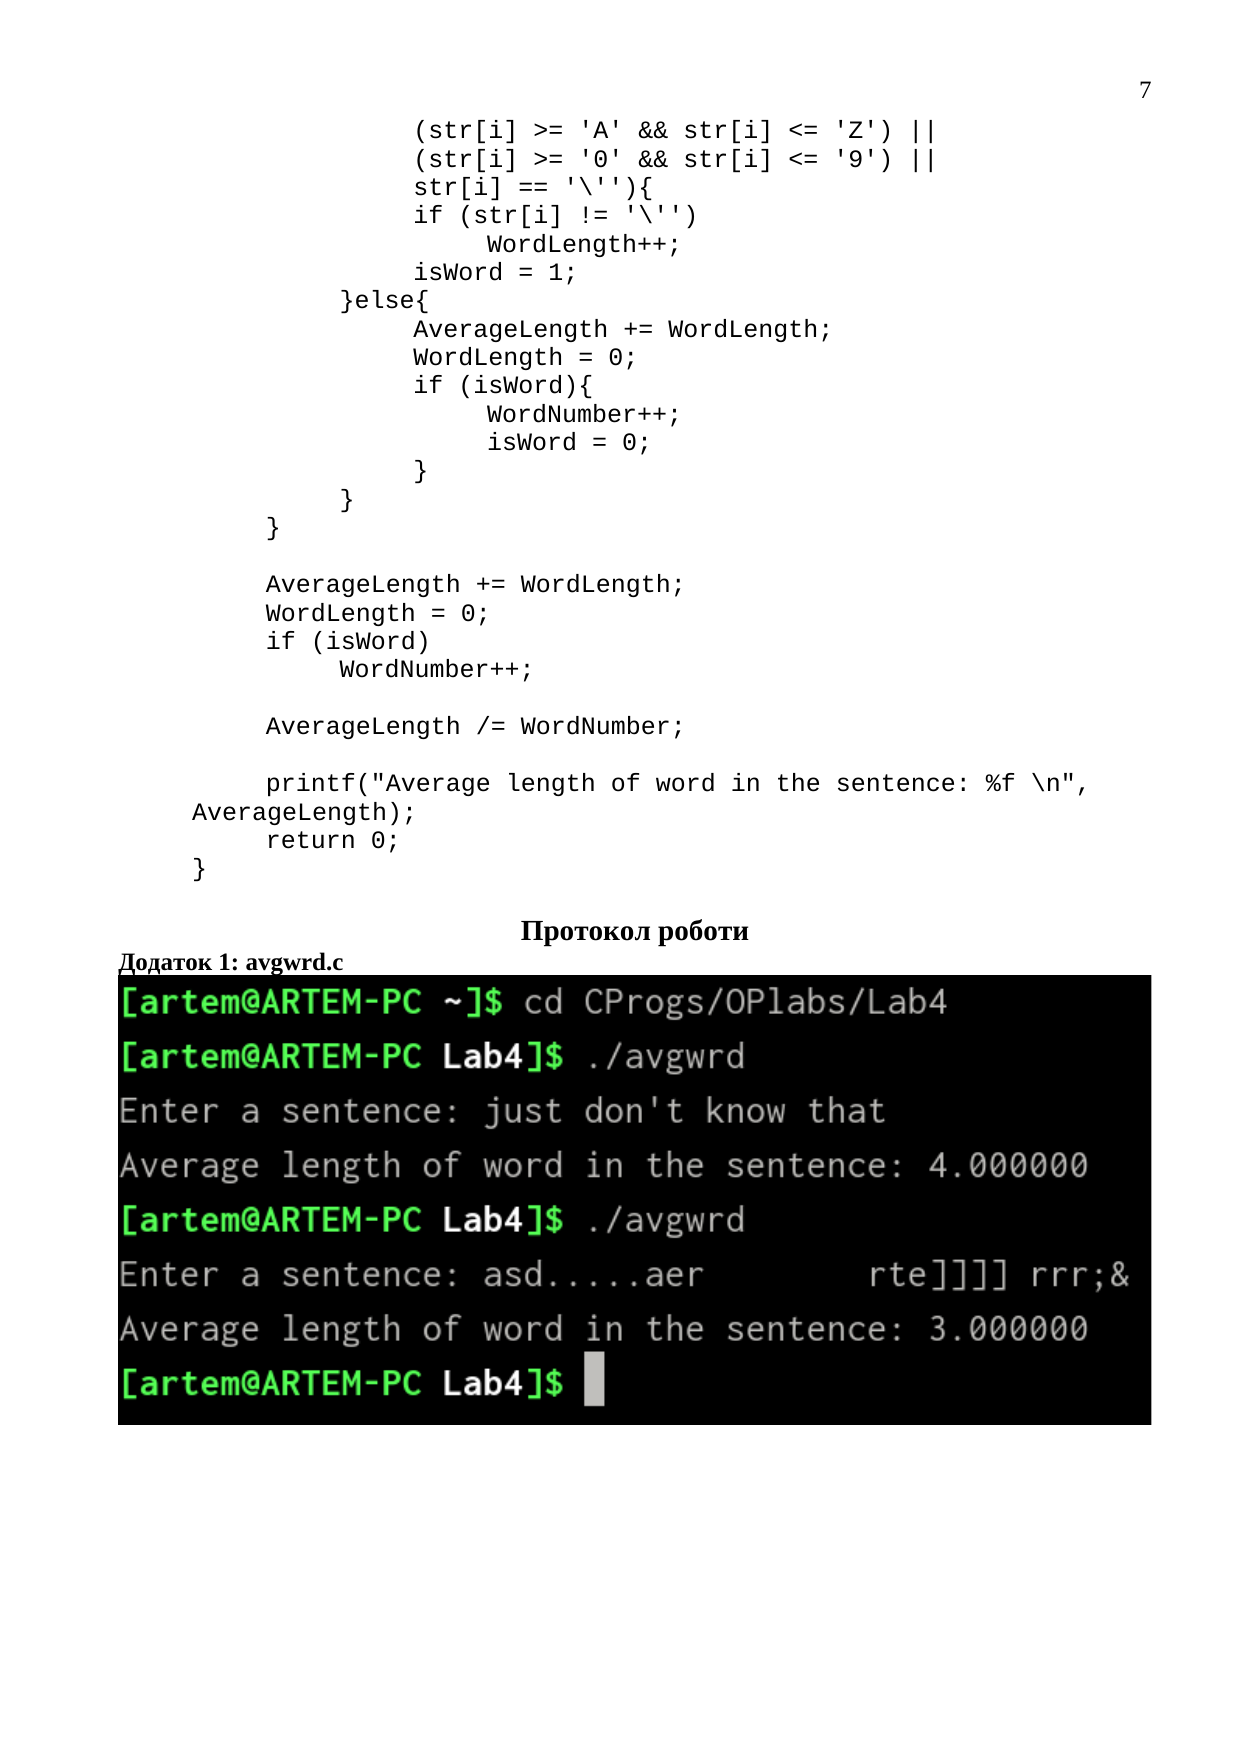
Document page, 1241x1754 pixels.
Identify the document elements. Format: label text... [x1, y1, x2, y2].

text isWord = 0; [192, 430, 1152, 458]
text WordLength++; [192, 231, 1152, 260]
text (str[i] >= '0' && str[i] <= '9') || [192, 146, 1152, 175]
text AverageLength += WordLength; [192, 316, 1152, 345]
text if (isWord) [192, 628, 1152, 657]
text (str[i] >= 'A' && str[i] <= 'Z') || [192, 118, 1152, 146]
text if (str[i] != '\'') [192, 203, 1152, 231]
text WordNumber++; [192, 401, 1152, 430]
text } [192, 486, 1152, 515]
text WordLength = 0; [192, 345, 1152, 373]
text } [192, 856, 1152, 884]
text Протокол роботи [118, 913, 1152, 947]
text AverageLength += WordLength; [192, 572, 1152, 600]
text Додаток 1: avgwrd.c [118, 947, 1152, 975]
text isWord = 1; [192, 260, 1152, 288]
text } [192, 458, 1152, 486]
text } [192, 515, 1152, 543]
text }else{ [192, 288, 1152, 316]
text AverageLength /= WordNumber; [192, 714, 1152, 742]
text WordNumber++; [192, 657, 1152, 685]
text printf("Average length of word in the sentence: %f \n", AverageLength); [192, 771, 1152, 828]
text return 0; [192, 828, 1152, 856]
text str[i] == '\''){ [192, 175, 1152, 203]
picture [118, 975, 1152, 1425]
text if (isWord){ [192, 373, 1152, 401]
text WordLength = 0; [192, 600, 1152, 628]
